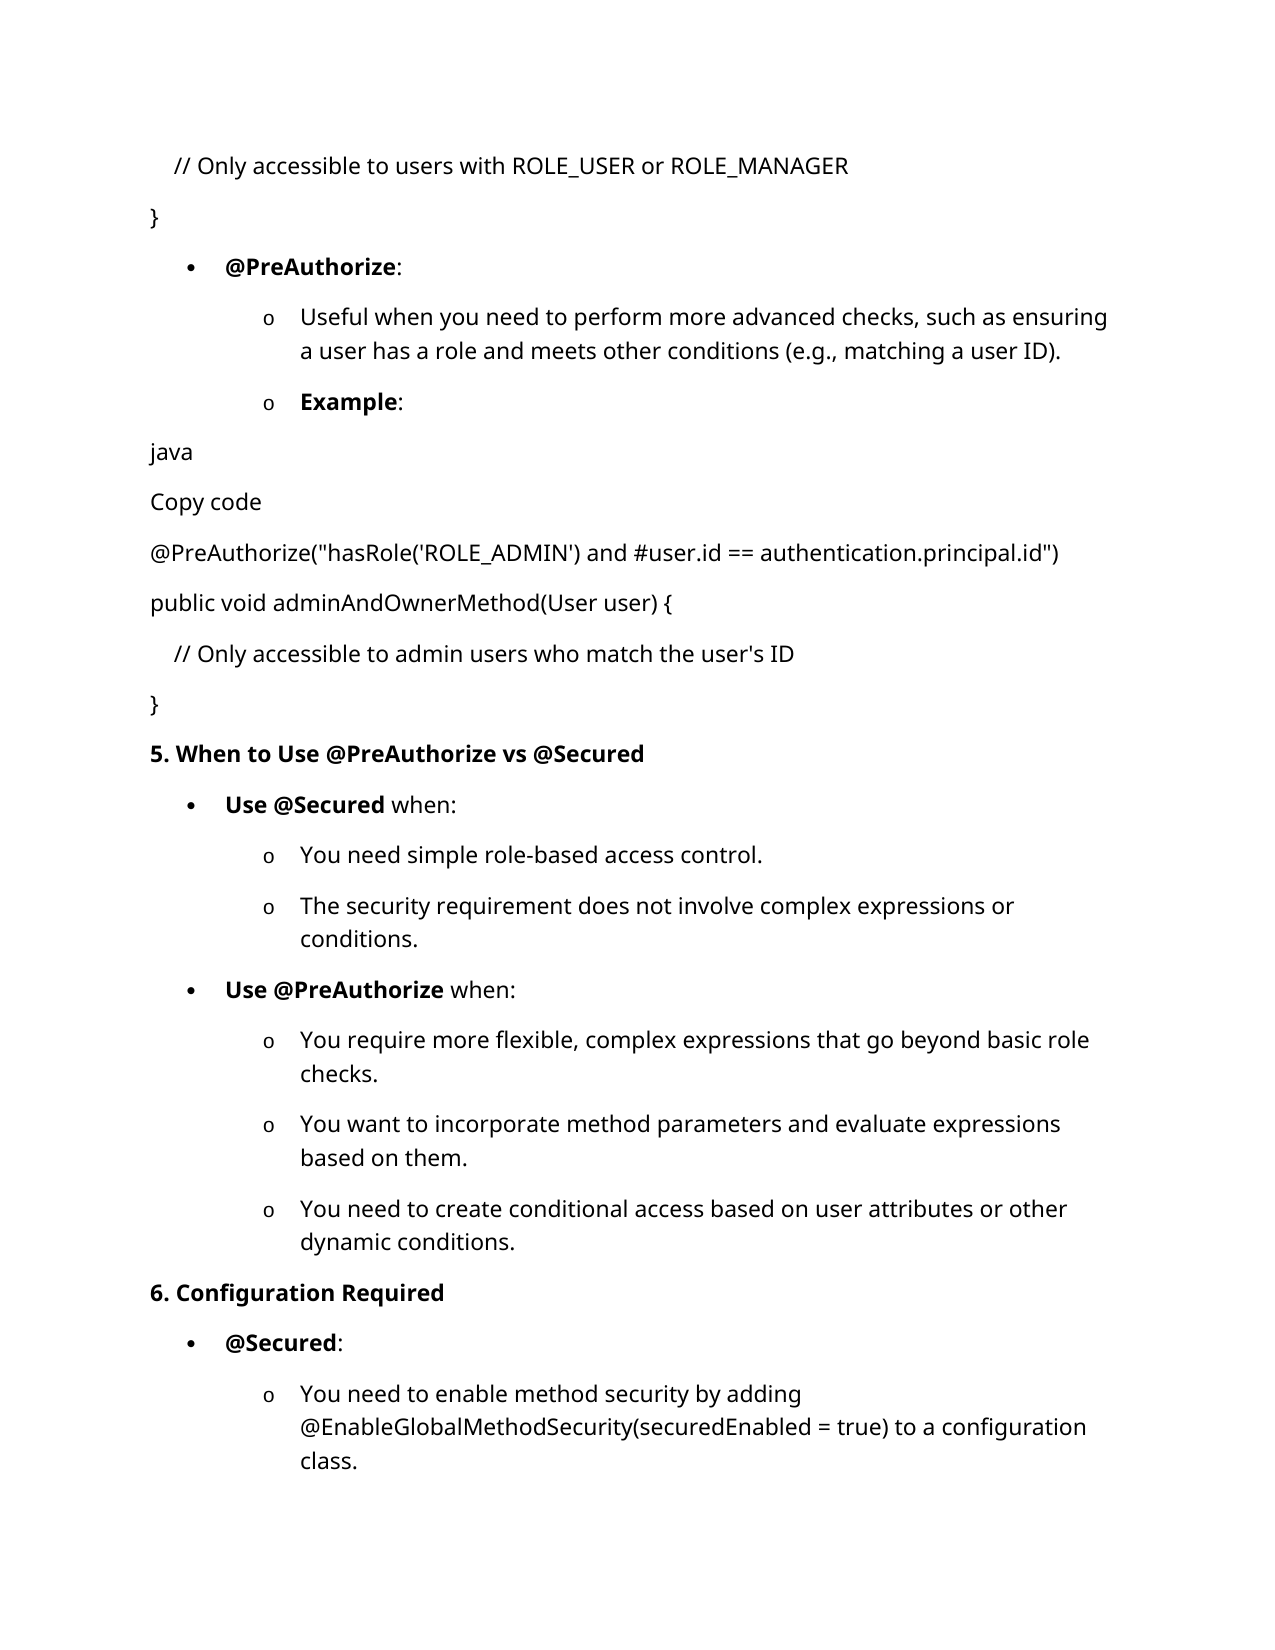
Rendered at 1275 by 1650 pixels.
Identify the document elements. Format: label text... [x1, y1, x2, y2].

list You need simple role-based access control. [262, 839, 1125, 870]
list You need to enable method security by adding @EnableGlobalMethodSecurity(securedEnabled = true) to a configuration class. [262, 1377, 1125, 1476]
list You need to create conditional access based on user attributes or other dynamic conditions. [262, 1192, 1125, 1257]
list The security requirement does not involve complex expressions or conditions. [262, 889, 1125, 954]
list You require more flexible, complex expressions that go beyond basic role checks. [262, 1024, 1125, 1089]
list Use @Secured when: [187, 789, 1125, 820]
list Use @PreAuthorize when: [187, 974, 1125, 1005]
text } [150, 688, 1125, 719]
text } [150, 200, 1125, 232]
list @Secured: [187, 1327, 1125, 1358]
text 6. Configuration Required [150, 1277, 1125, 1308]
list @PreAuthorize: [187, 251, 1125, 282]
text 5. When to Use @PreAuthorize vs @Secured [150, 738, 1125, 769]
text Copy code [150, 486, 1125, 517]
text // Only accessible to users with ROLE_USER or ROLE_MANAGER [150, 150, 1125, 181]
text java [150, 436, 1125, 467]
text @PreAuthorize("hasRole('ROLE_ADMIN') and #user.id == authentication.principal.id") [150, 537, 1125, 568]
text public void adminAndOwnerMethod(User user) { [150, 587, 1125, 618]
list Example: [262, 385, 1125, 417]
list You want to incorporate method parameters and evaluate expressions based on them. [262, 1108, 1125, 1173]
list Useful when you need to perform more advanced checks, such as ensuring a user has a role and meets other conditions (e.g., matching a user ID). [262, 301, 1125, 366]
text // Only accessible to admin users who match the user's ID [150, 637, 1125, 669]
